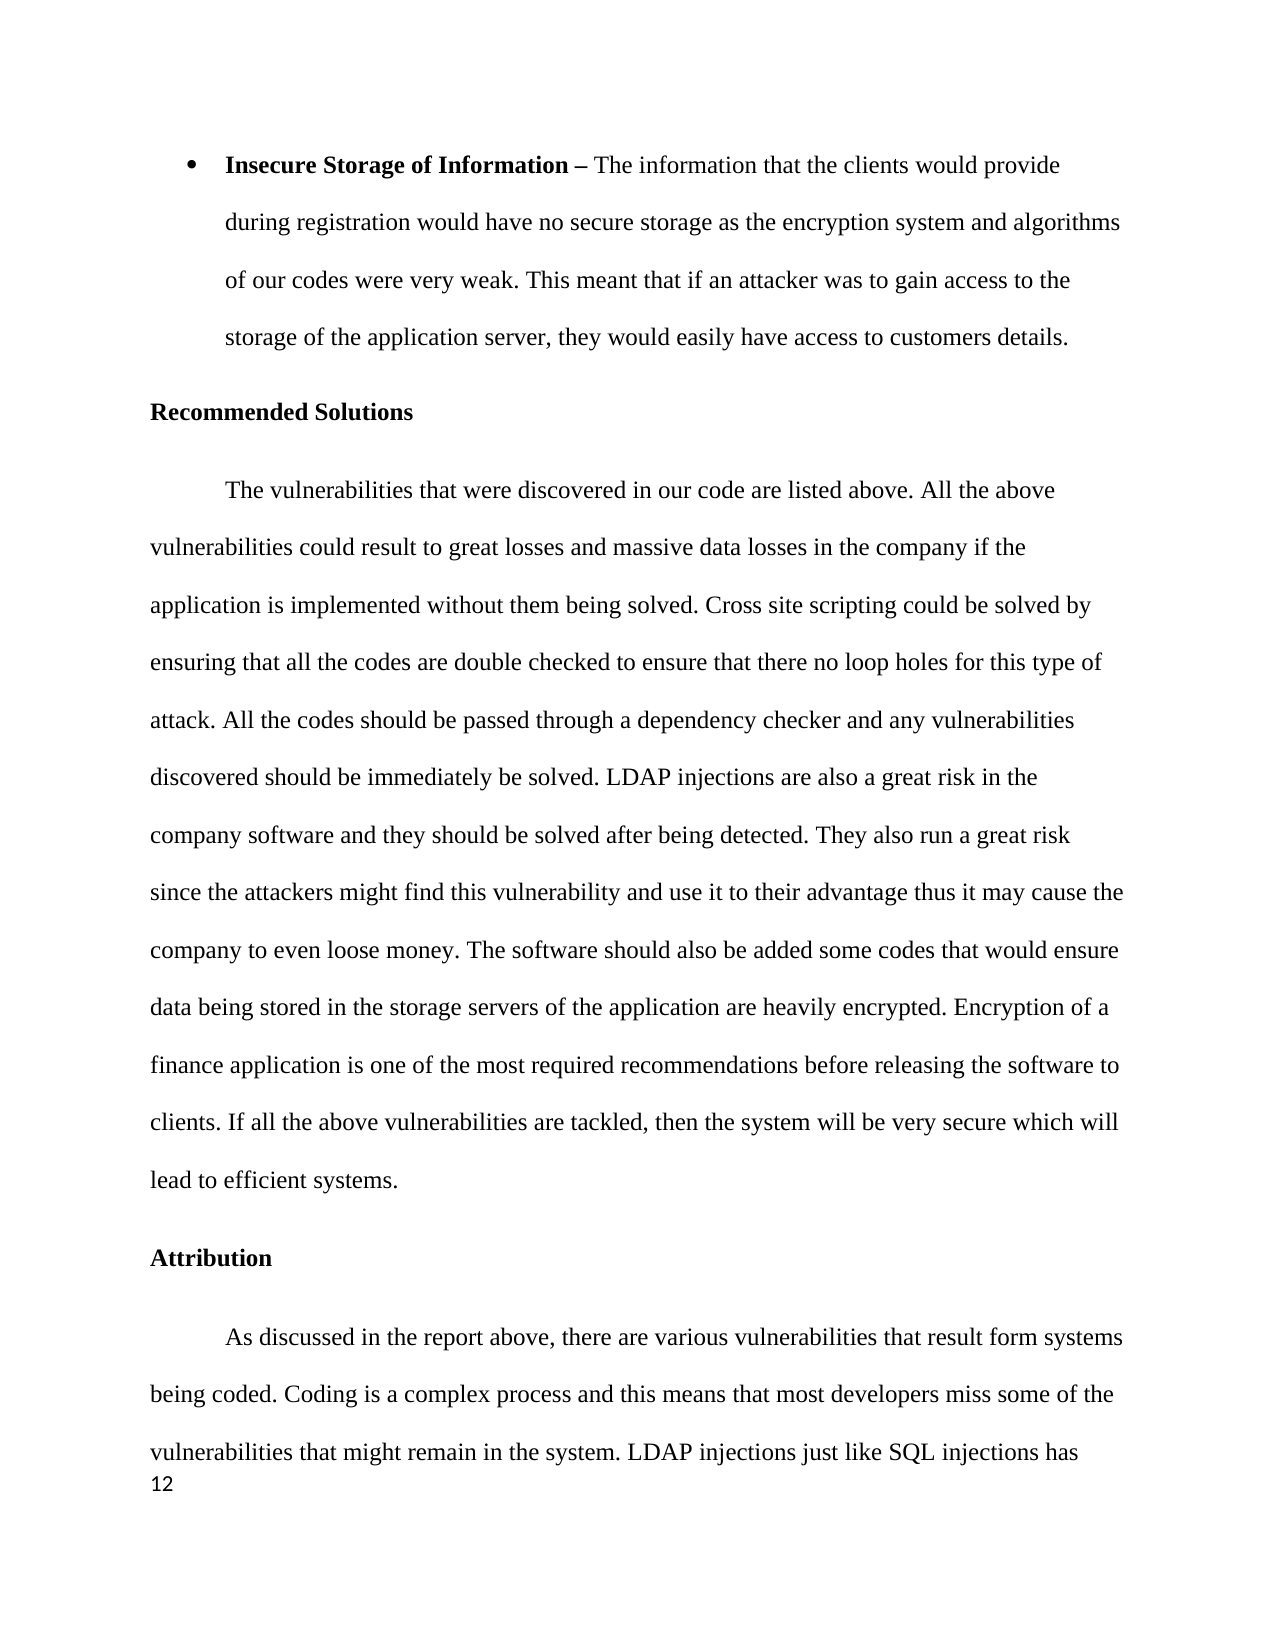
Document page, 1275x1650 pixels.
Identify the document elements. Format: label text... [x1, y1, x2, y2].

text Attribution [150, 1243, 1125, 1272]
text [150, 1322, 1125, 1465]
list Insecure Storage of Information – The information that the clients would provide during registration would have no secure storage as the encryption system and algorithms of our codes were very weak. This meant that if an attacker was to gain access to the storage of the application server, they would easily have access to customers details. [187, 150, 1125, 351]
text The vulnerabilities that were discovered in our code are listed above. All the above vulnerabilities could result to great losses and massive data losses in the company if the application is implemented without them being solved. Cross site scripting could be solved by ensuring that all the codes are double checked to ensure that there no loop holes for this type of attack. All the codes should be passed through a dependency checker and any vulnerabilities discovered should be immediately be solved. LDAP injections are also a great risk in the company software and they should be solved after being detected. They also run a great risk since the attackers might find this vulnerability and use it to their advantage thus it may cause the company to even loose money. The software should also be added some codes that would ensure data being stored in the storage servers of the application are heavily encrypted. Encryption of a finance application is one of the most required recommendations before releasing the software to clients. If all the above vulnerabilities are tackled, then the system will be very secure which will lead to efficient systems. [150, 475, 1125, 1194]
text Recommended Solutions [150, 397, 1125, 425]
